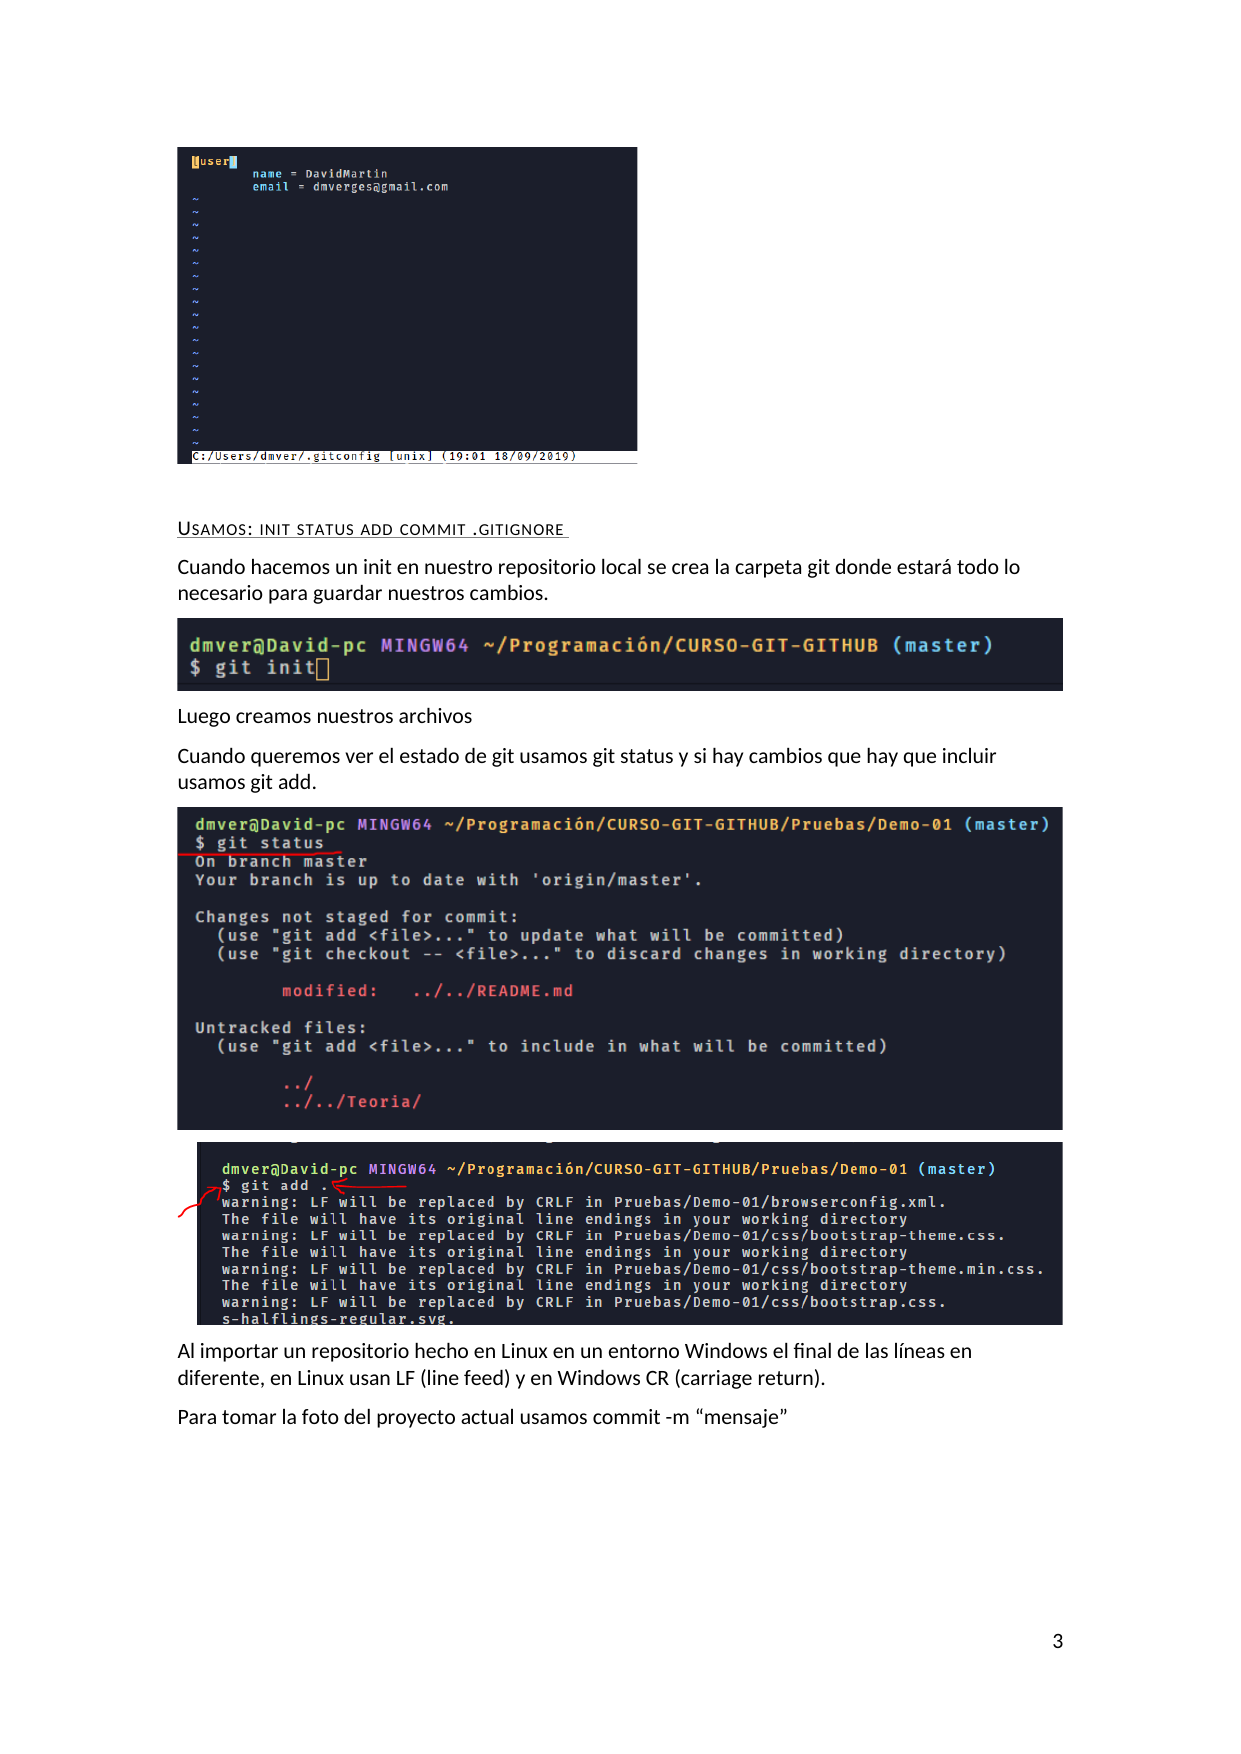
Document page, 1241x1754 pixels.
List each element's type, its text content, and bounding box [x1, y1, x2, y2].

text Al importar un repositorio hecho en Linux en un entorno Windows el final de las líneas en diferente, en Linux usan LF (line feed) y en Windows CR (carriage return). [177, 1337, 1063, 1391]
text Para tomar la foto del proyecto actual usamos commit -m “mensaje” [177, 1403, 1063, 1430]
picture [177, 1142, 1063, 1325]
picture [177, 807, 1063, 1130]
text Cuando queremos ver el estado de git usamos git status y si hay cambios que hay que incluir usamos git add. [177, 742, 1063, 795]
text Usamos: init status add commit .gitignore [177, 515, 1063, 540]
picture [177, 618, 1063, 691]
text Cuando hacemos un init en nuestro repositorio local se crea la carpeta git donde estará todo lo necesario para guardar nuestros cambios. [177, 553, 1063, 606]
text Luego creamos nuestros archivos [177, 703, 1063, 729]
picture [177, 147, 638, 464]
